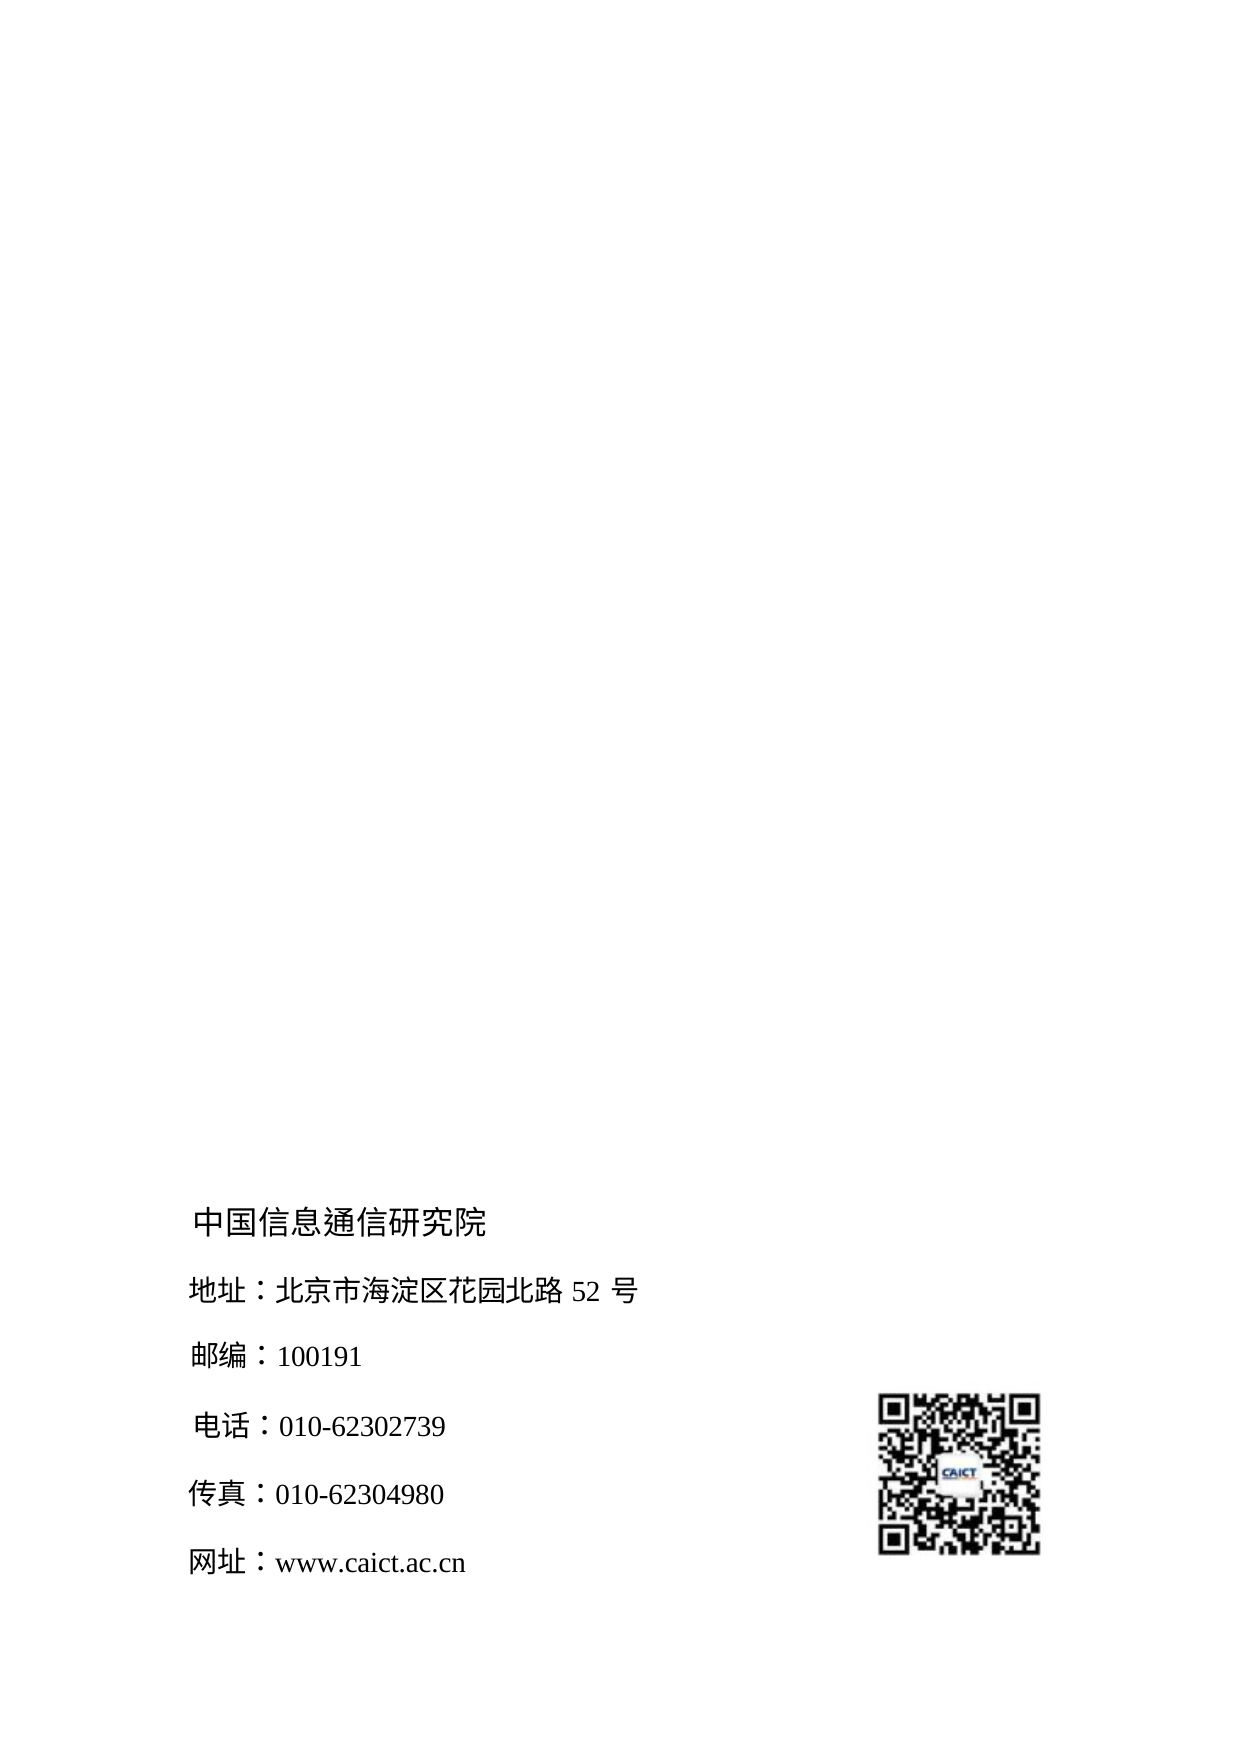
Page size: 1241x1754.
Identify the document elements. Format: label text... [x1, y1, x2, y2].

text 电话：010-62302739 传真：010-62304980 网址：www.caict.ac.cn [188, 1406, 467, 1581]
text 中国信息通信研究院 [193, 1202, 1054, 1242]
text 地址：北京市海淀区花园北路 52 号 邮编：100191 [188, 1270, 640, 1375]
picture [866, 1381, 1053, 1568]
